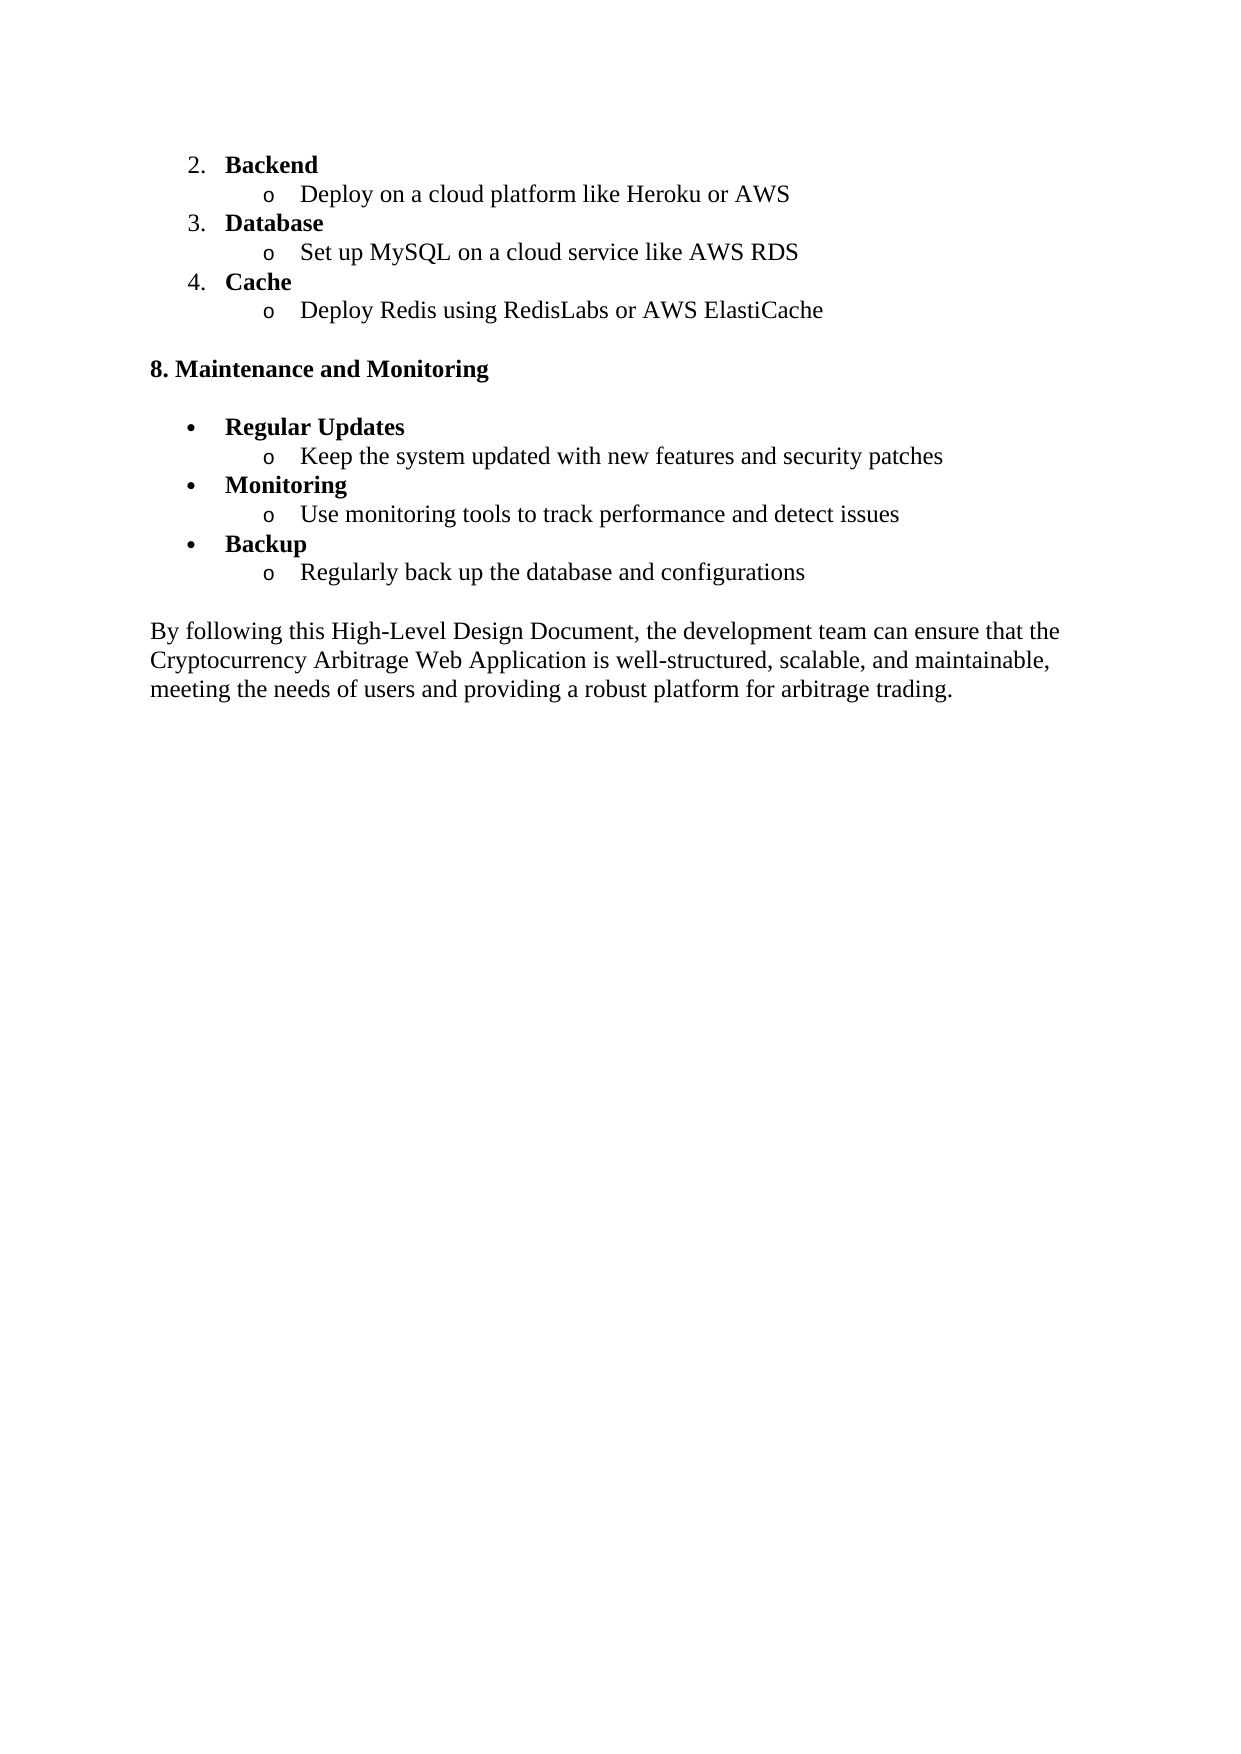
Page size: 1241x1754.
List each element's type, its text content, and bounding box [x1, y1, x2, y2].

text 8. Maintenance and Monitoring [150, 354, 1090, 383]
list Cache [187, 267, 1090, 295]
list Database [187, 208, 1090, 237]
list Keep the system updated with new features and security patches [262, 441, 1090, 470]
list Deploy on a cloud platform like Heroku or AWS [262, 179, 1090, 208]
list Deploy Redis using RedisLabs or AWS ElastiCache [262, 295, 1090, 325]
text By following this High-Level Design Document, the development team can ensure that the Cryptocurrency Arbitrage Web Application is well-structured, scalable, and maintainable, meeting the needs of users and providing a robust platform for arbitrage trading. [150, 616, 1090, 702]
list Monitoring [187, 470, 1090, 499]
list Regularly back up the database and configurations [262, 557, 1090, 587]
list Backup [187, 529, 1090, 557]
list Backend [187, 150, 1090, 179]
list Set up MySQL on a cloud service like AWS RDS [262, 237, 1090, 267]
list Use monitoring tools to track performance and detect issues [262, 499, 1090, 529]
list Regular Updates [187, 412, 1090, 441]
